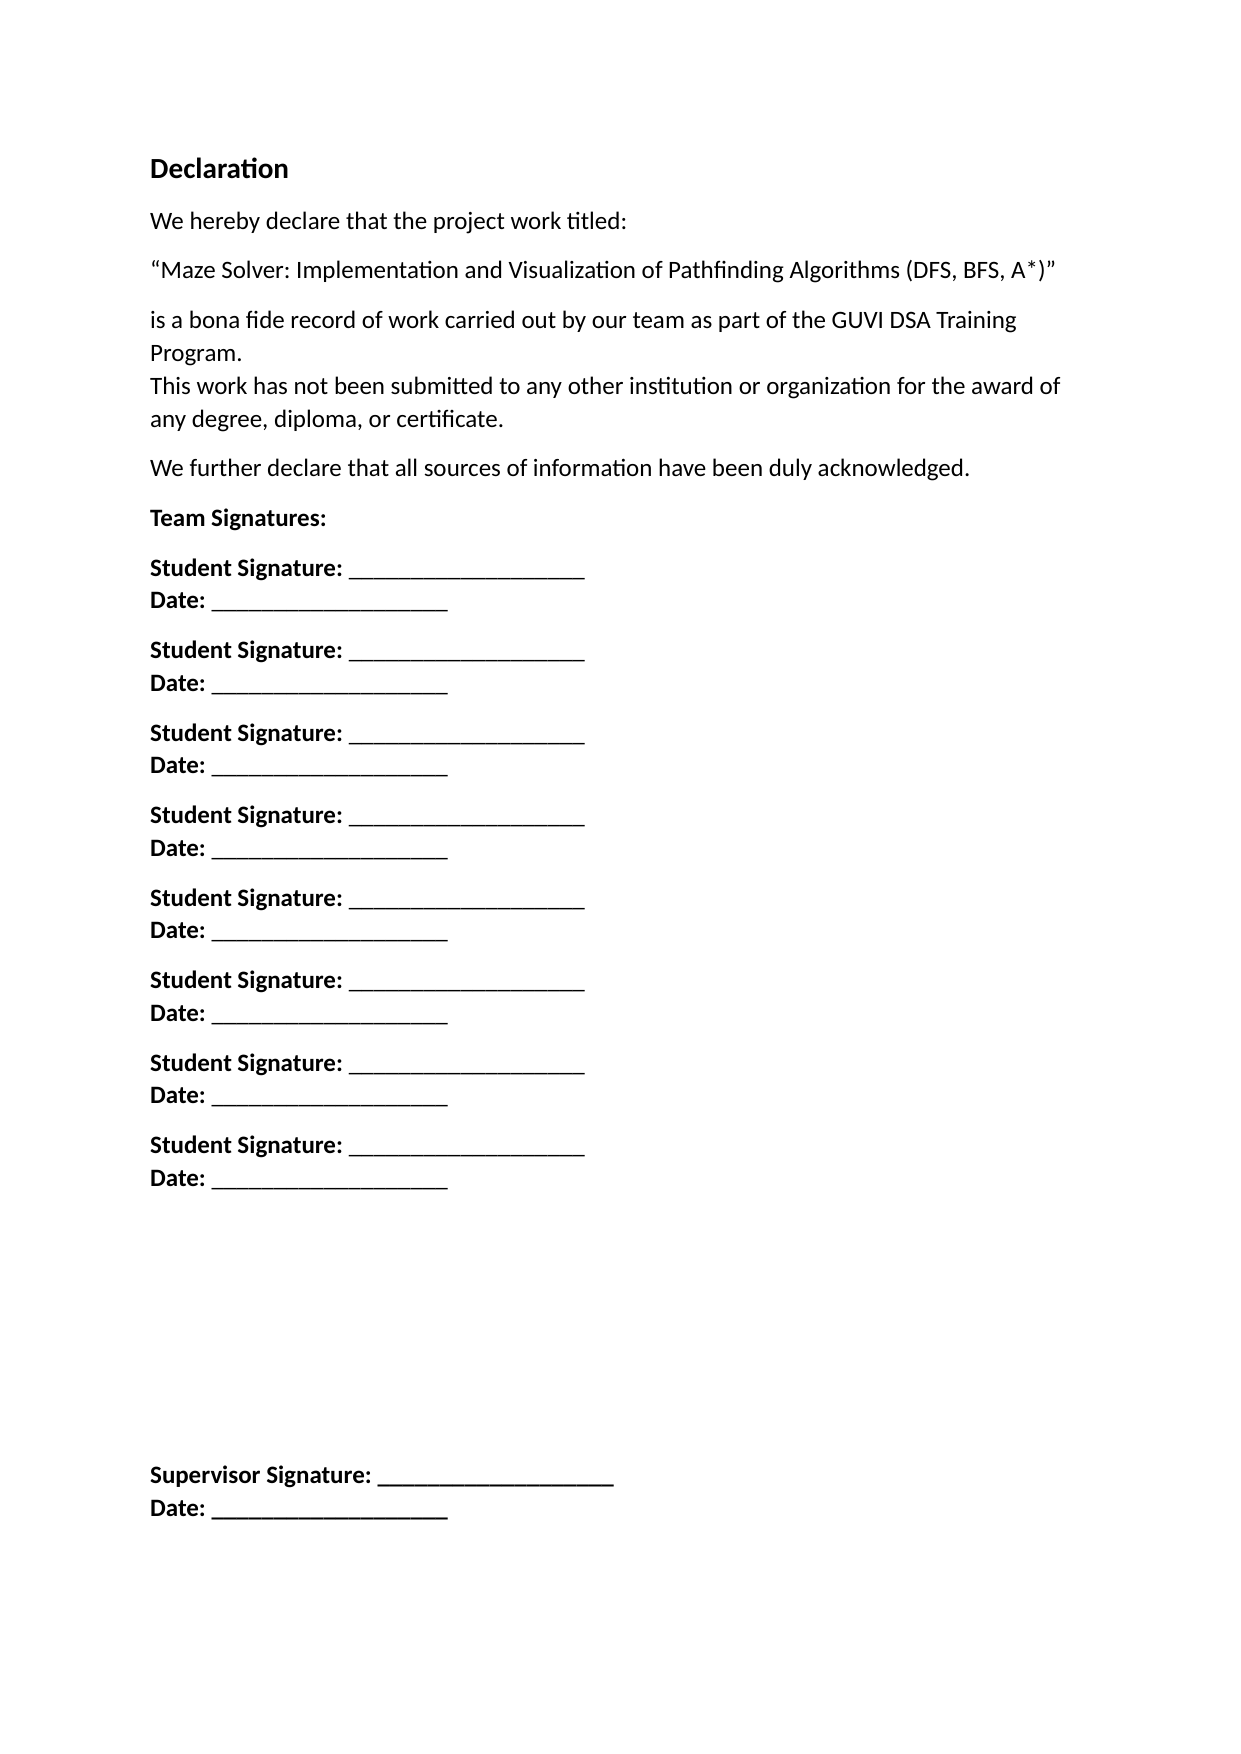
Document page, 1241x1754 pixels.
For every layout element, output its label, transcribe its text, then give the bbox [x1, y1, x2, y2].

text Student Signature: ___________________ Date: ___________________ [150, 634, 1090, 698]
text Student Signature: ___________________ Date: ___________________ [150, 964, 1090, 1028]
text Declaration [150, 150, 1090, 186]
text Student Signature: ___________________ Date: ___________________ [150, 882, 1090, 945]
text Student Signature: ___________________ Date: ___________________ [150, 1129, 1090, 1193]
text Student Signature: ___________________ Date: ___________________ [150, 717, 1090, 780]
text We hereby declare that the project work titled: [150, 205, 1090, 236]
text Student Signature: ___________________ Date: ___________________ [150, 799, 1090, 863]
text is a bona fide record of work carried out by our team as part of the GUVI DSA Training Program. This work has not been submitted to any other institution or organization for the award of any degree, diploma, or certificate. [150, 304, 1090, 433]
text Student Signature: ___________________ Date: ___________________ [150, 1047, 1090, 1110]
text Team Signatures: [150, 502, 1090, 533]
text Student Signature: ___________________ Date: ___________________ [150, 552, 1090, 615]
text Supervisor Signature: ___________________ Date: ___________________ [150, 1460, 1090, 1523]
text We further declare that all sources of information have been duly acknowledged. [150, 453, 1090, 483]
text “Maze Solver: Implementation and Visualization of Pathfinding Algorithms (DFS, BFS, A*)” [150, 255, 1090, 285]
